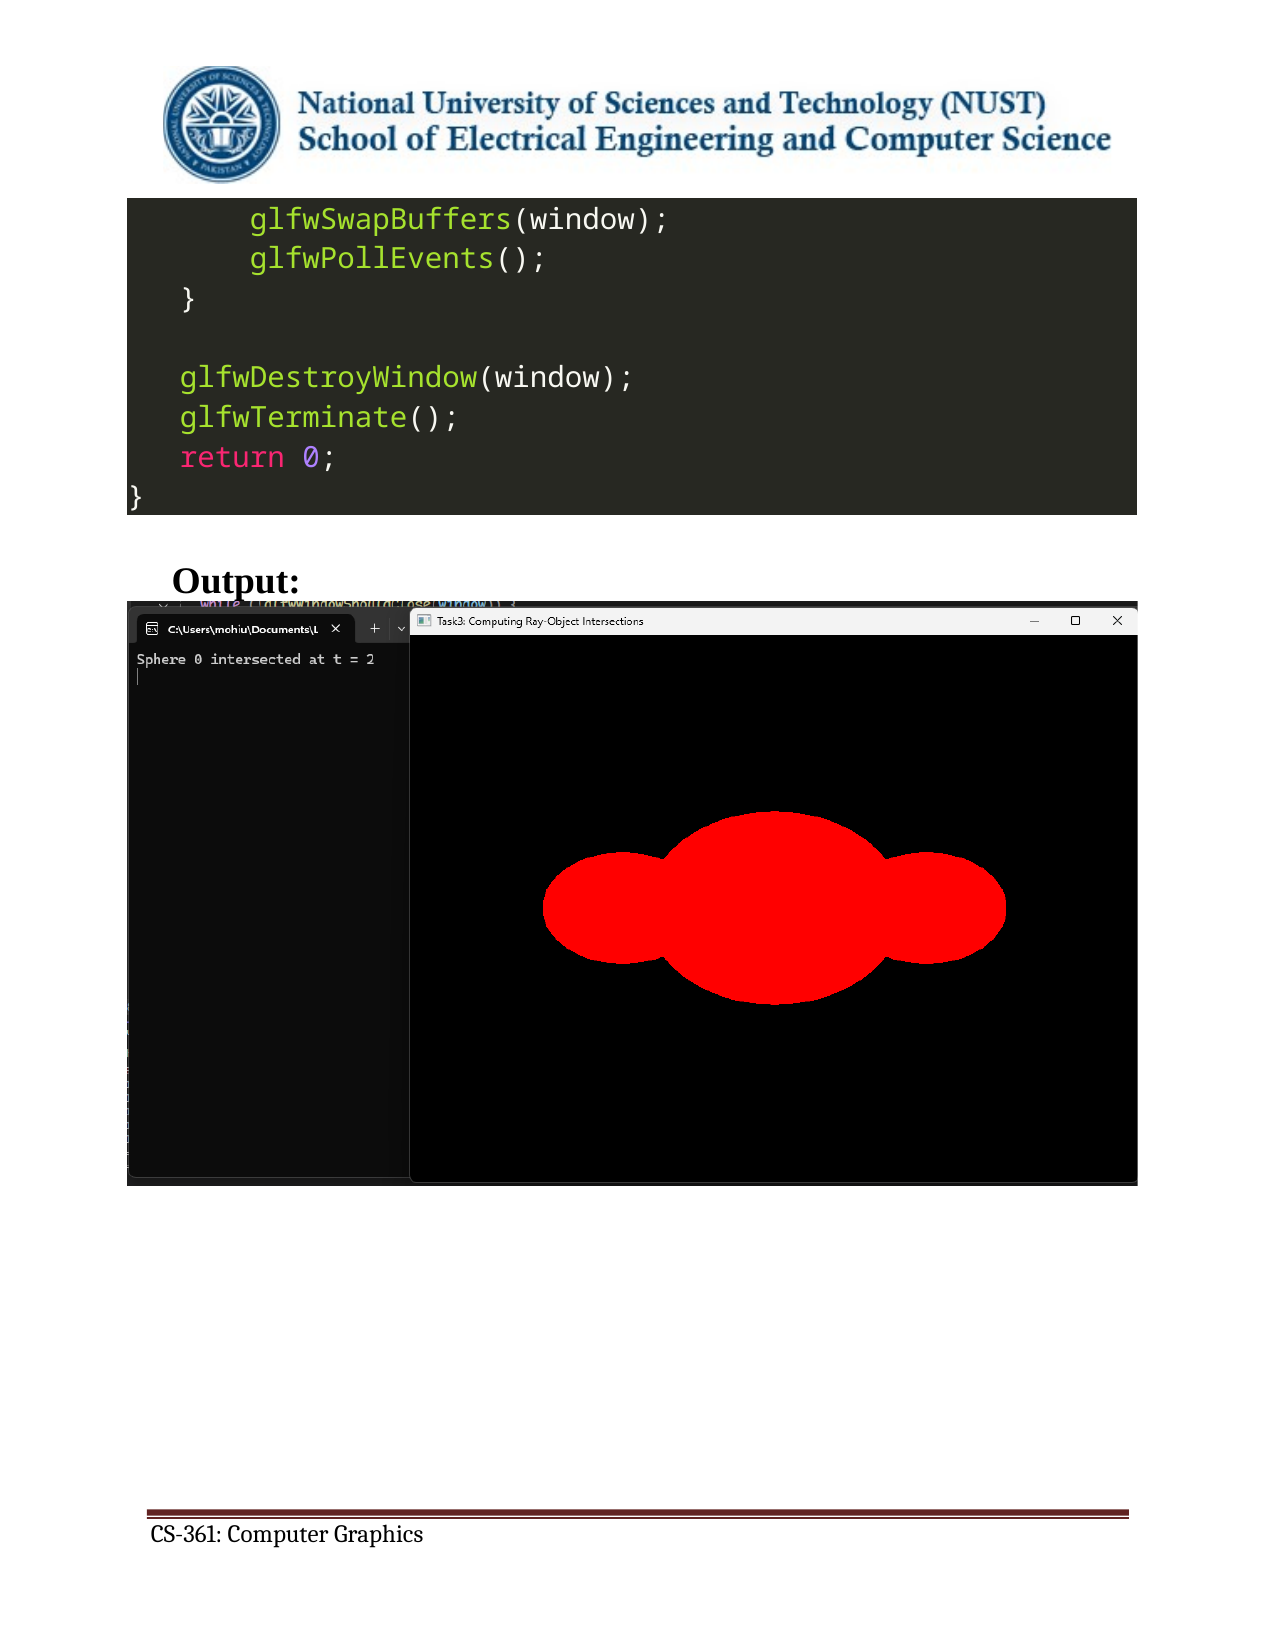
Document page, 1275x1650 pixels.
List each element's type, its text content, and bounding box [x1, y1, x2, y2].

text Output: [171, 558, 1137, 601]
text glfwSwapBuffers(window); [127, 198, 1137, 238]
picture [127, 601, 1138, 1186]
text glfwPollEvents(); [127, 238, 1137, 277]
text glfwTerminate(); [127, 396, 1137, 436]
text } [127, 277, 1137, 317]
picture [163, 66, 1112, 184]
text } [127, 476, 1137, 515]
text return 0; [127, 436, 1137, 476]
text glfwDestroyWindow(window); [127, 357, 1137, 396]
